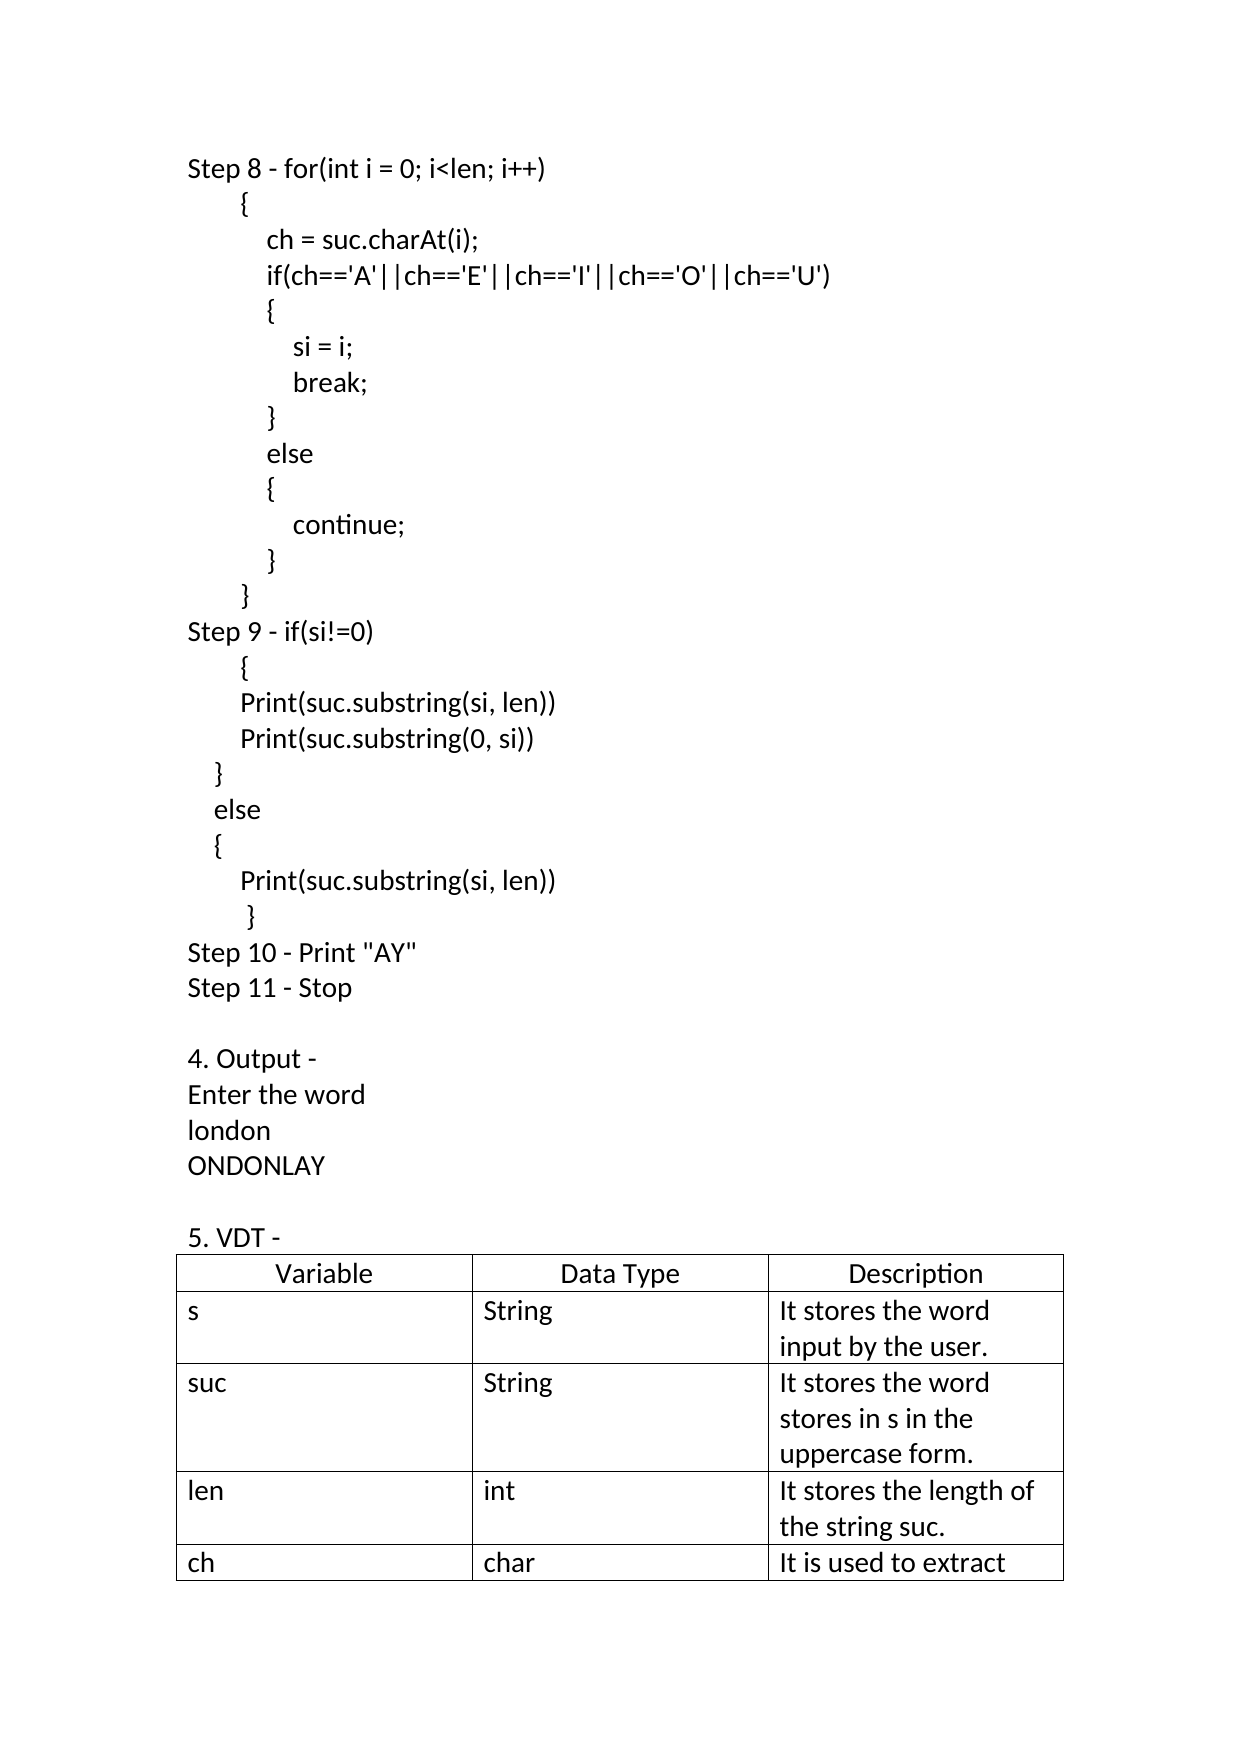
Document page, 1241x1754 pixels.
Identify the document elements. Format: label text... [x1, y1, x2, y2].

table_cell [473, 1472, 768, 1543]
text { [187, 186, 1053, 221]
text } [187, 898, 1053, 934]
text { [187, 827, 1053, 862]
text else [187, 791, 1053, 827]
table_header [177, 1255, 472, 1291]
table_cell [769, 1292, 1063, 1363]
text si = i; [187, 328, 1053, 364]
text { [187, 292, 1053, 328]
text Print(suc.substring(si, len)) [187, 862, 1053, 898]
text Print(suc.substring(si, len)) [187, 684, 1053, 720]
text else [187, 435, 1053, 471]
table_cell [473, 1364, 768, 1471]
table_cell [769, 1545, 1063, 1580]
text { [187, 471, 1053, 506]
text ch = suc.charAt(i); [187, 221, 1053, 257]
text Step 8 - for(int i = 0; i<len; i++) [187, 150, 1053, 186]
text london [187, 1112, 1053, 1147]
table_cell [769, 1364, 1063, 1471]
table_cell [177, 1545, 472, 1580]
list Output - [187, 1041, 1053, 1076]
list VDT - [187, 1219, 1053, 1254]
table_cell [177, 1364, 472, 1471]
text Step 11 - Stop [187, 969, 1053, 1005]
text ONDONLAY [187, 1147, 1053, 1183]
text if(ch=='A'||ch=='E'||ch=='I'||ch=='O'||ch=='U') [187, 257, 1053, 292]
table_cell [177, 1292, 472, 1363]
text Print(suc.substring(0, si)) [187, 720, 1053, 756]
text continue; [187, 506, 1053, 542]
text break; [187, 364, 1053, 399]
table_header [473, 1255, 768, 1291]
text Step 9 - if(si!=0) [187, 613, 1053, 649]
text { [187, 649, 1053, 684]
text } [187, 542, 1053, 577]
text } [187, 399, 1053, 435]
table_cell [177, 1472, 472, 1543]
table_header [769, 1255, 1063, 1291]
text Enter the word [187, 1076, 1053, 1112]
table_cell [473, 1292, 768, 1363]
text Step 10 - Print "AY" [187, 934, 1053, 969]
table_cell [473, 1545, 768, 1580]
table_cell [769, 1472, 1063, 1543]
text } [187, 756, 1053, 791]
text } [187, 577, 1053, 613]
